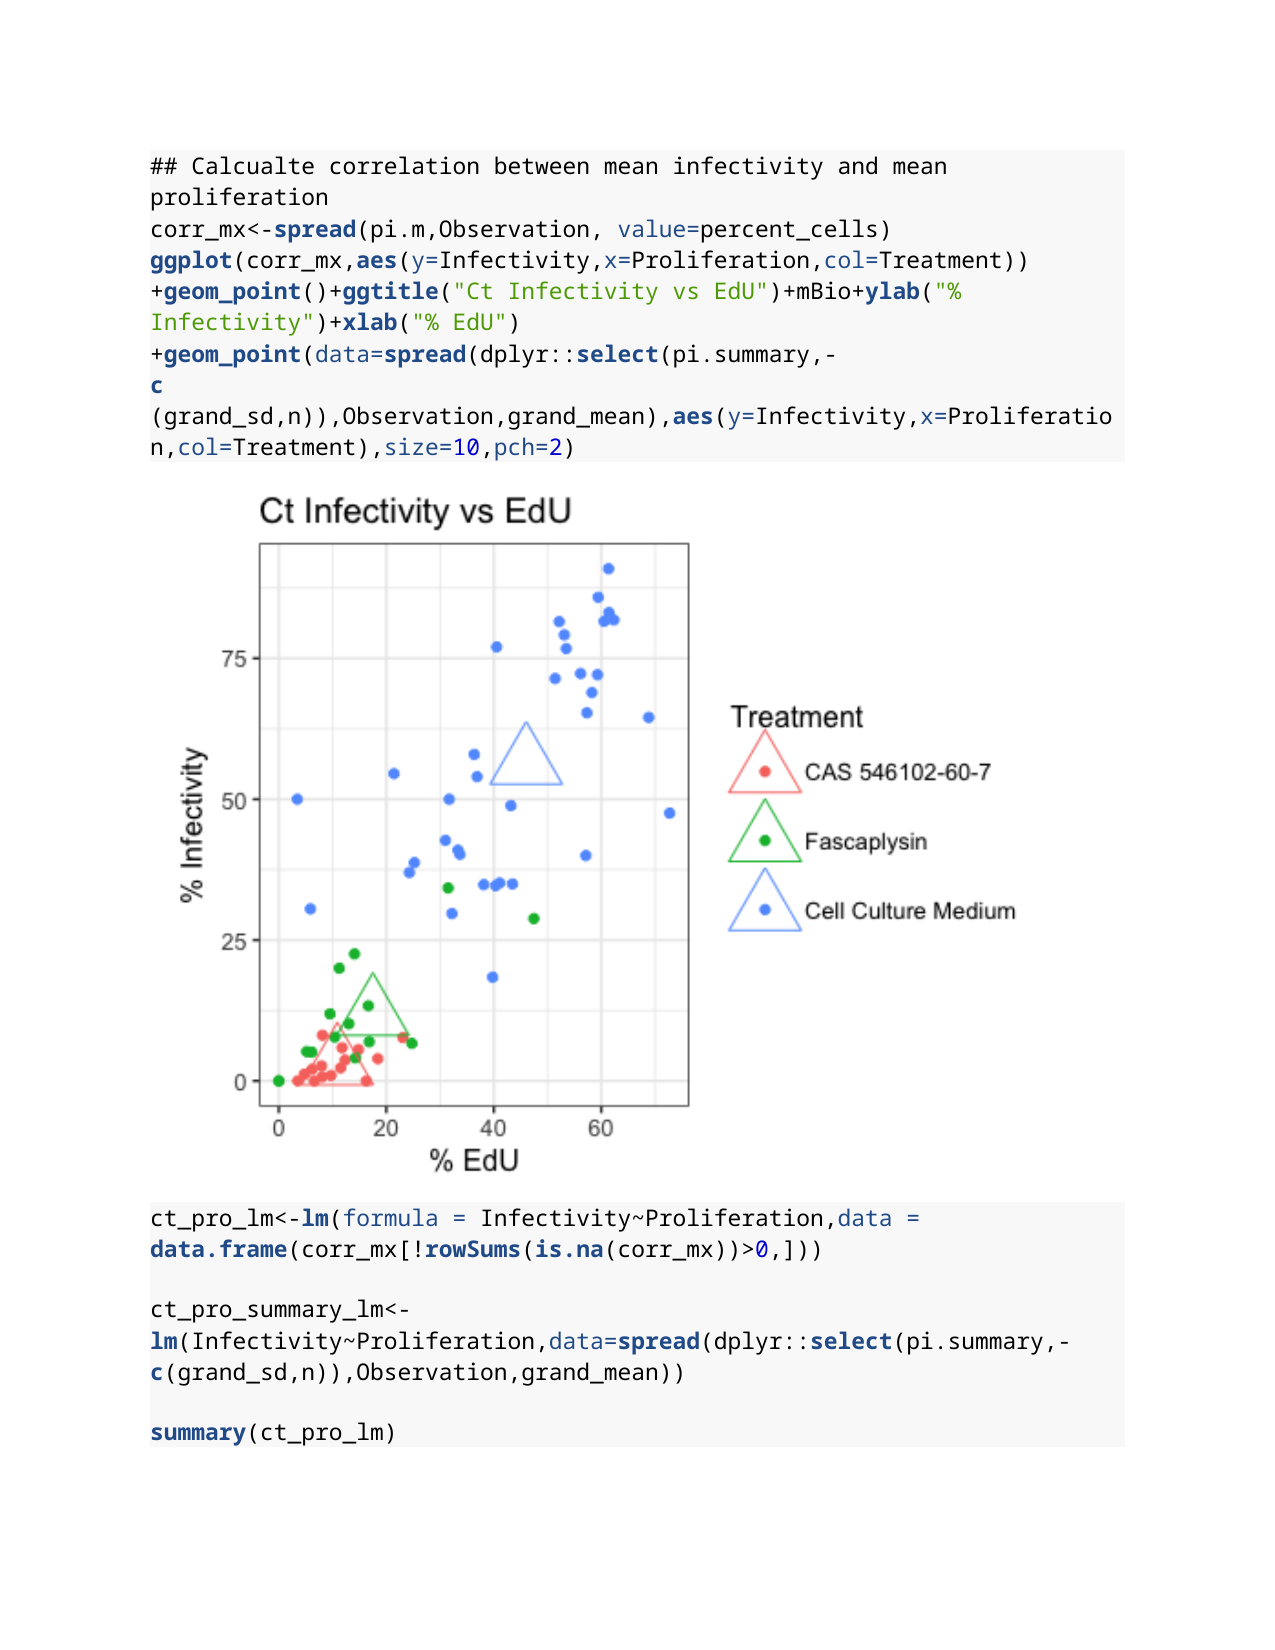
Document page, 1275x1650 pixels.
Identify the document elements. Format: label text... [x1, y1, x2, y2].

picture [168, 483, 1044, 1184]
text ct_pro_lm<-lm(formula = Infectivity~Proliferation,data = data.frame(corr_mx[!rowSums(is.na(corr_mx))>0,])) ct_pro_summary_lm<-lm(Infectivity~Proliferation,data=spread(dplyr::select(pi.summary,-c(grand_sd,n)),Observation,grand_mean)) summary(ct_pro_lm) [150, 1202, 1125, 1447]
text ## Calcualte correlation between mean infectivity and mean proliferation corr_mx<-spread(pi.m,Observation, value=percent_cells) ggplot(corr_mx,aes(y=Infectivity,x=Proliferation,col=Treatment))+geom_point()+ggtitle("Ct Infectivity vs EdU")+mBio+ylab("% Infectivity")+xlab("% EdU")+geom_point(data=spread(dplyr::select(pi.summary,-c(grand_sd,n)),Observation,grand_mean),aes(y=Infectivity,x=Proliferation,col=Treatment),size=10,pch=2) [150, 150, 1125, 462]
